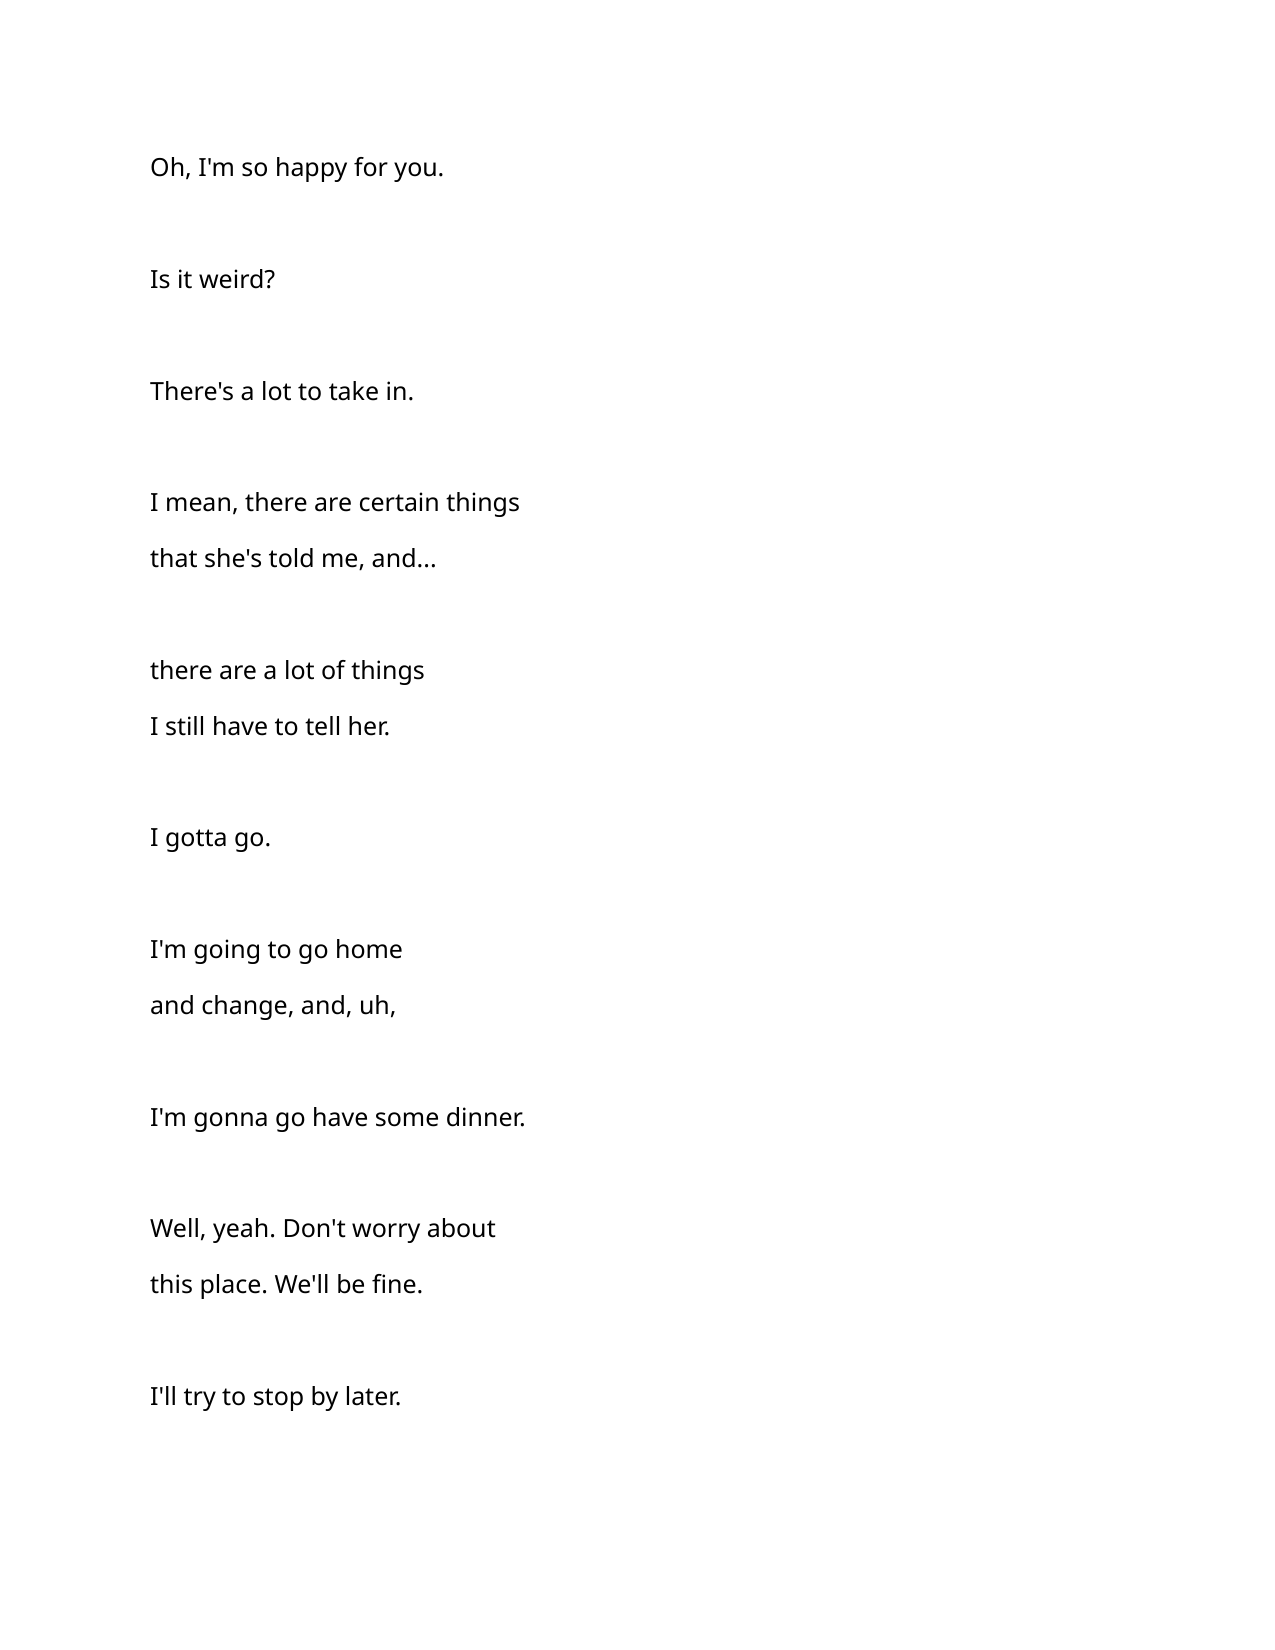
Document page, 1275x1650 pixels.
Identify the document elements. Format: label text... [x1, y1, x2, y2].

text that she's told me, and... [150, 541, 1125, 575]
text this place. We'll be fine. [150, 1267, 1125, 1301]
text I mean, there are certain things [150, 485, 1125, 519]
text Well, yeah. Don't worry about [150, 1211, 1125, 1245]
text Oh, I'm so happy for you. [150, 150, 1125, 184]
text There's a lot to take in. [150, 373, 1125, 407]
text I'm going to go home [150, 932, 1125, 966]
text there are a lot of things [150, 652, 1125, 687]
text I'll try to stop by later. [150, 1378, 1125, 1412]
text I gotta go. [150, 820, 1125, 854]
text Is it weird? [150, 262, 1125, 296]
text and change, and, uh, [150, 987, 1125, 1022]
text I still have to tell her. [150, 708, 1125, 742]
text I'm gonna go have some dinner. [150, 1099, 1125, 1133]
